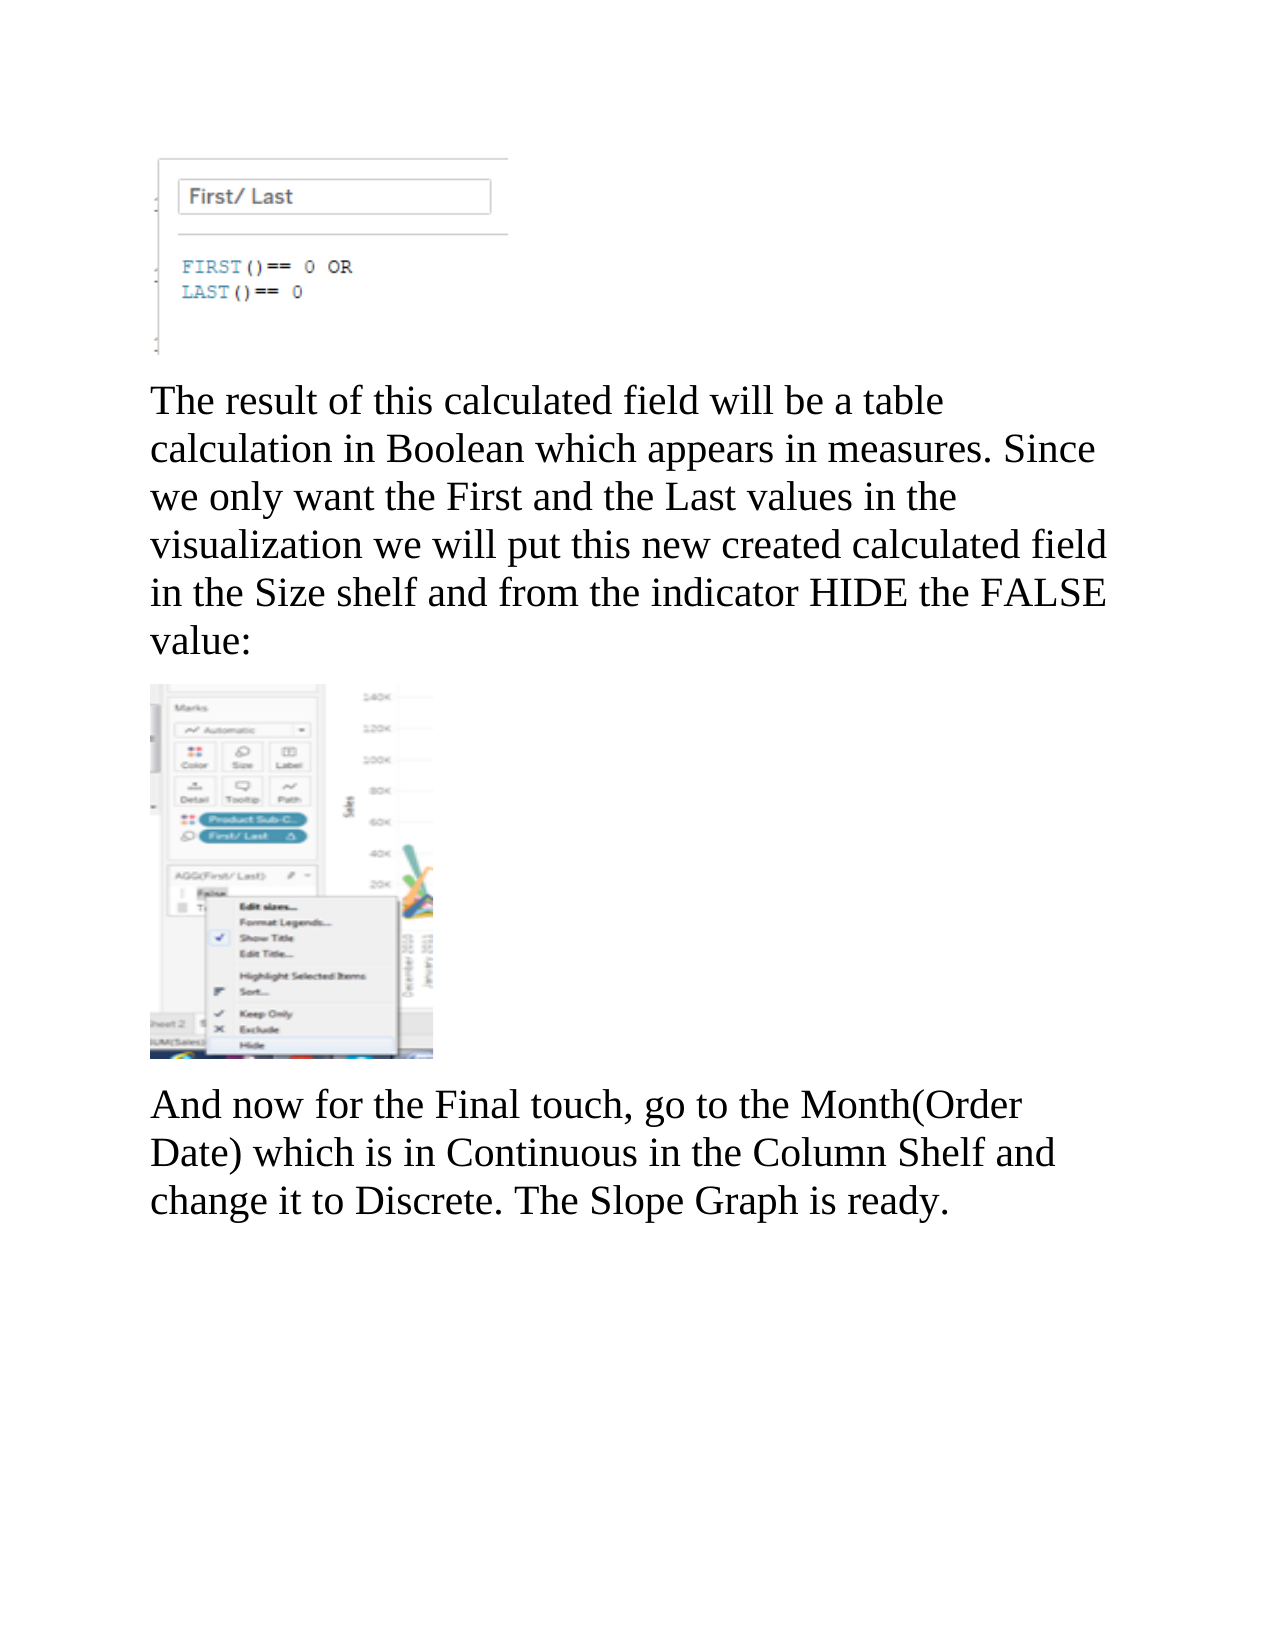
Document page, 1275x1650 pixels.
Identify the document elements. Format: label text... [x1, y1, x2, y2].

picture [150, 684, 434, 1059]
text The result of this calculated field will be a table calculation in Boolean which appears in measures. Since we only want the First and the Last values in the visualization we will put this new created calculated field in the Size shelf and from the indicator HIDE the FALSE value: [150, 376, 1125, 663]
text And now for the Final touch, go to the Month(Order Date) which is in Continuous in the Column Shelf and change it to Discrete. The Slope Graph is ready. [150, 1080, 1125, 1224]
picture [150, 150, 509, 355]
